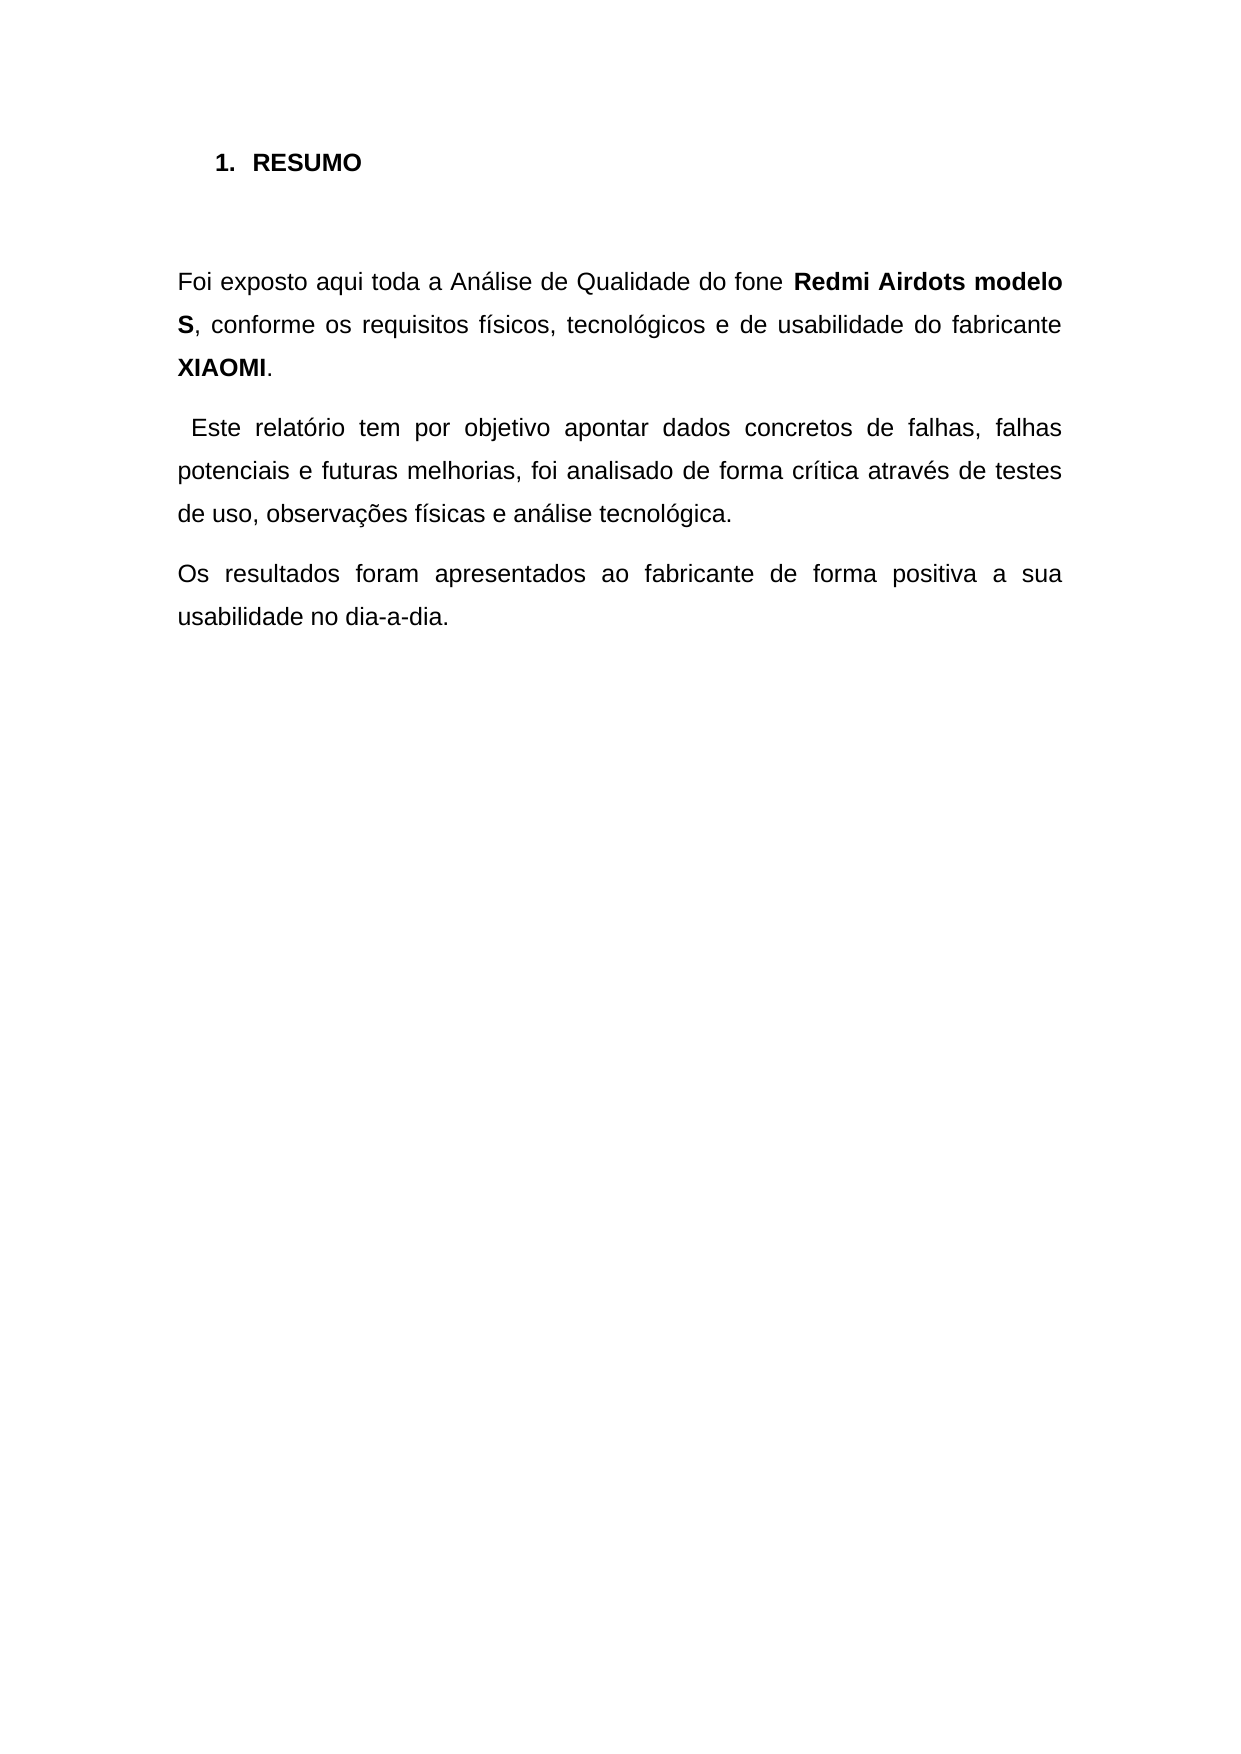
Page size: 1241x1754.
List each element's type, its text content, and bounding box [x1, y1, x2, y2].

text Os resultados foram apresentados ao fabricante de forma positiva a sua usabilidade no dia-a-dia. [177, 559, 1063, 631]
text Foi exposto aqui toda a Análise de Qualidade do fone Redmi Airdots modelo S, conforme os requisitos físicos, tecnológicos e de usabilidade do fabricante XIAOMI. [177, 267, 1063, 382]
text Este relatório tem por objetivo apontar dados concretos de falhas, falhas potenciais e futuras melhorias, foi analisado de forma crítica através de testes de uso, observações físicas e análise tecnológica. [177, 413, 1063, 528]
subtitle RESUMO [215, 148, 1063, 176]
